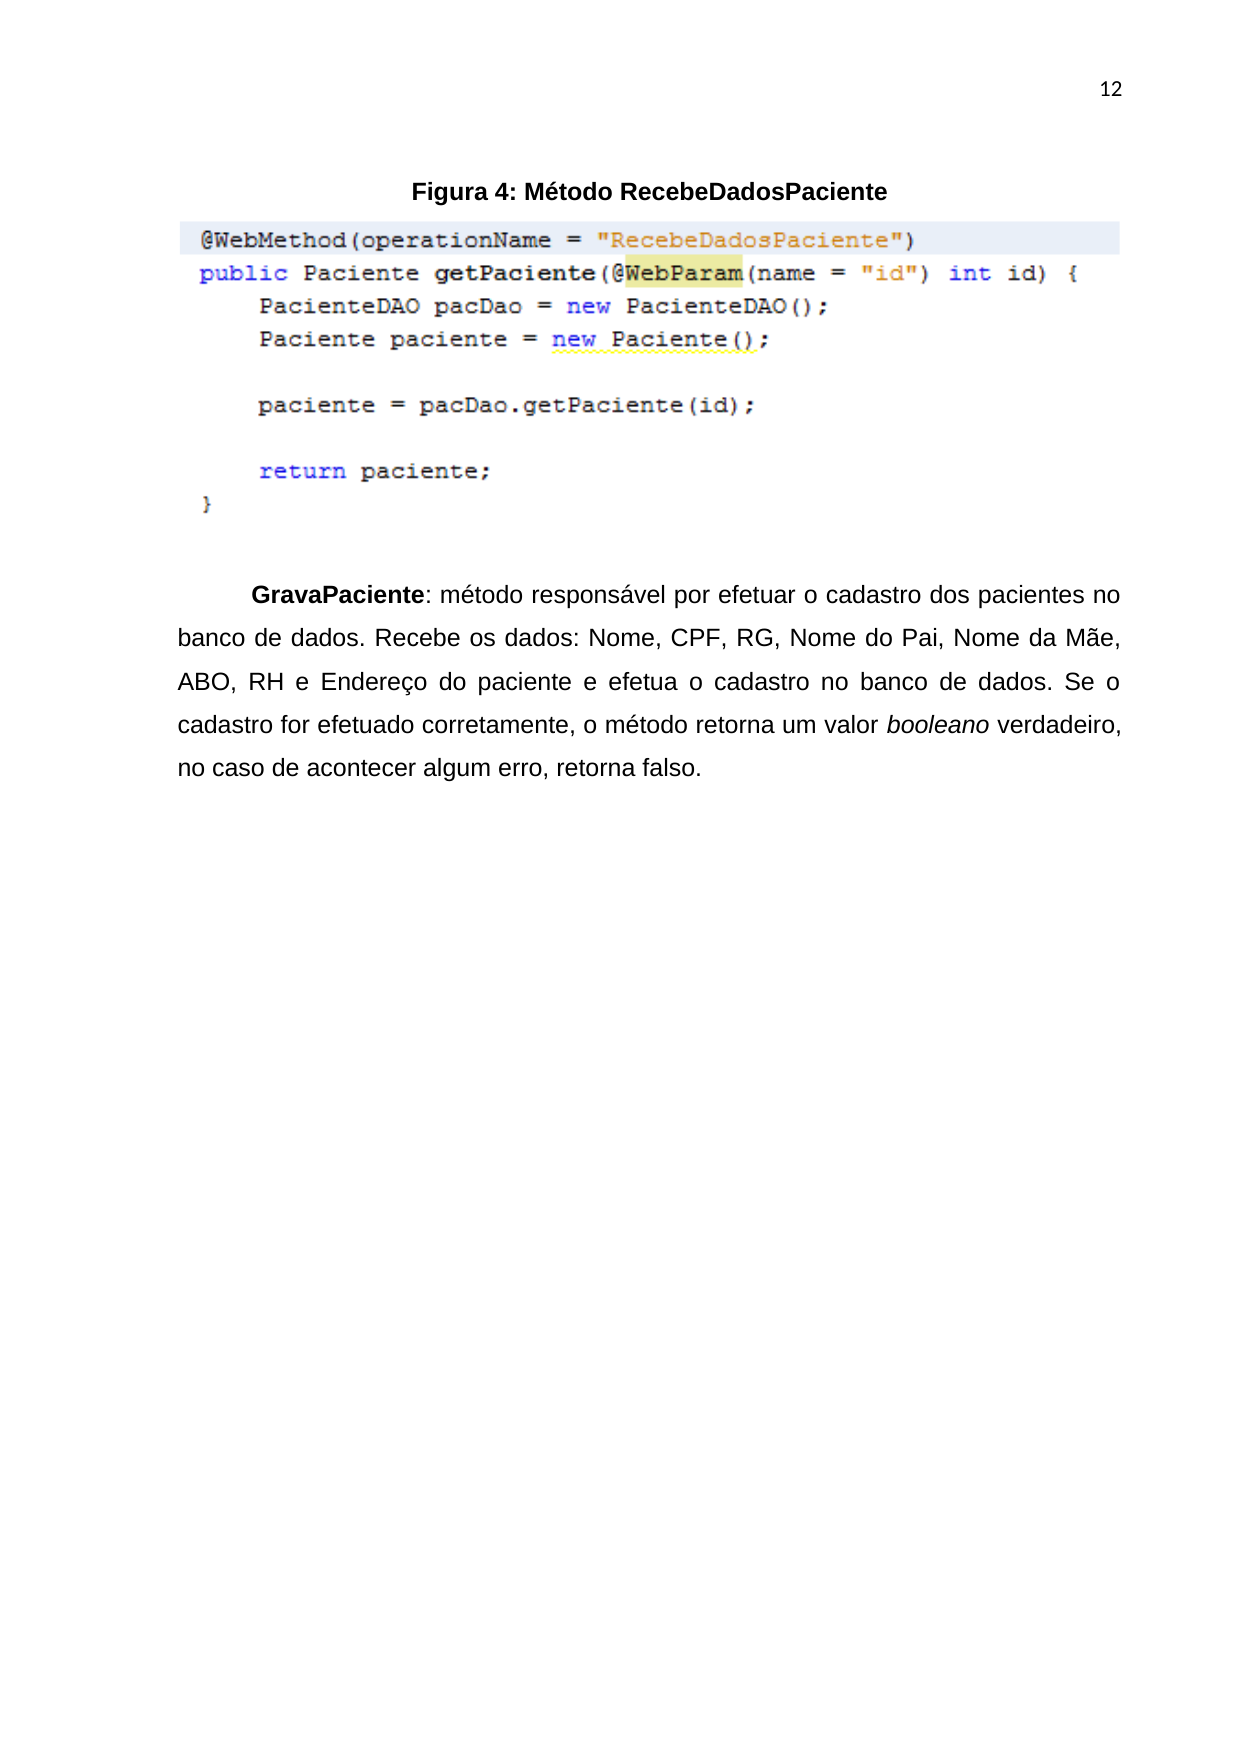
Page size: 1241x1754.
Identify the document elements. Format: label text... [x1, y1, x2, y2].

picture [179, 220, 1120, 524]
text Figura 4: Método RecebeDadosPaciente [177, 177, 1122, 206]
text GravaPaciente: método responsável por efetuar o cadastro dos pacientes no banco de dados. Recebe os dados: Nome, CPF, RG, Nome do Pai, Nome da Mãe, ABO, RH e Endereço do paciente e efetua o cadastro no banco de dados. Se o cadastro for efetuado corretamente, o método retorna um valor booleano verdadeiro, no caso de acontecer algum erro, retorna falso. [177, 580, 1122, 781]
